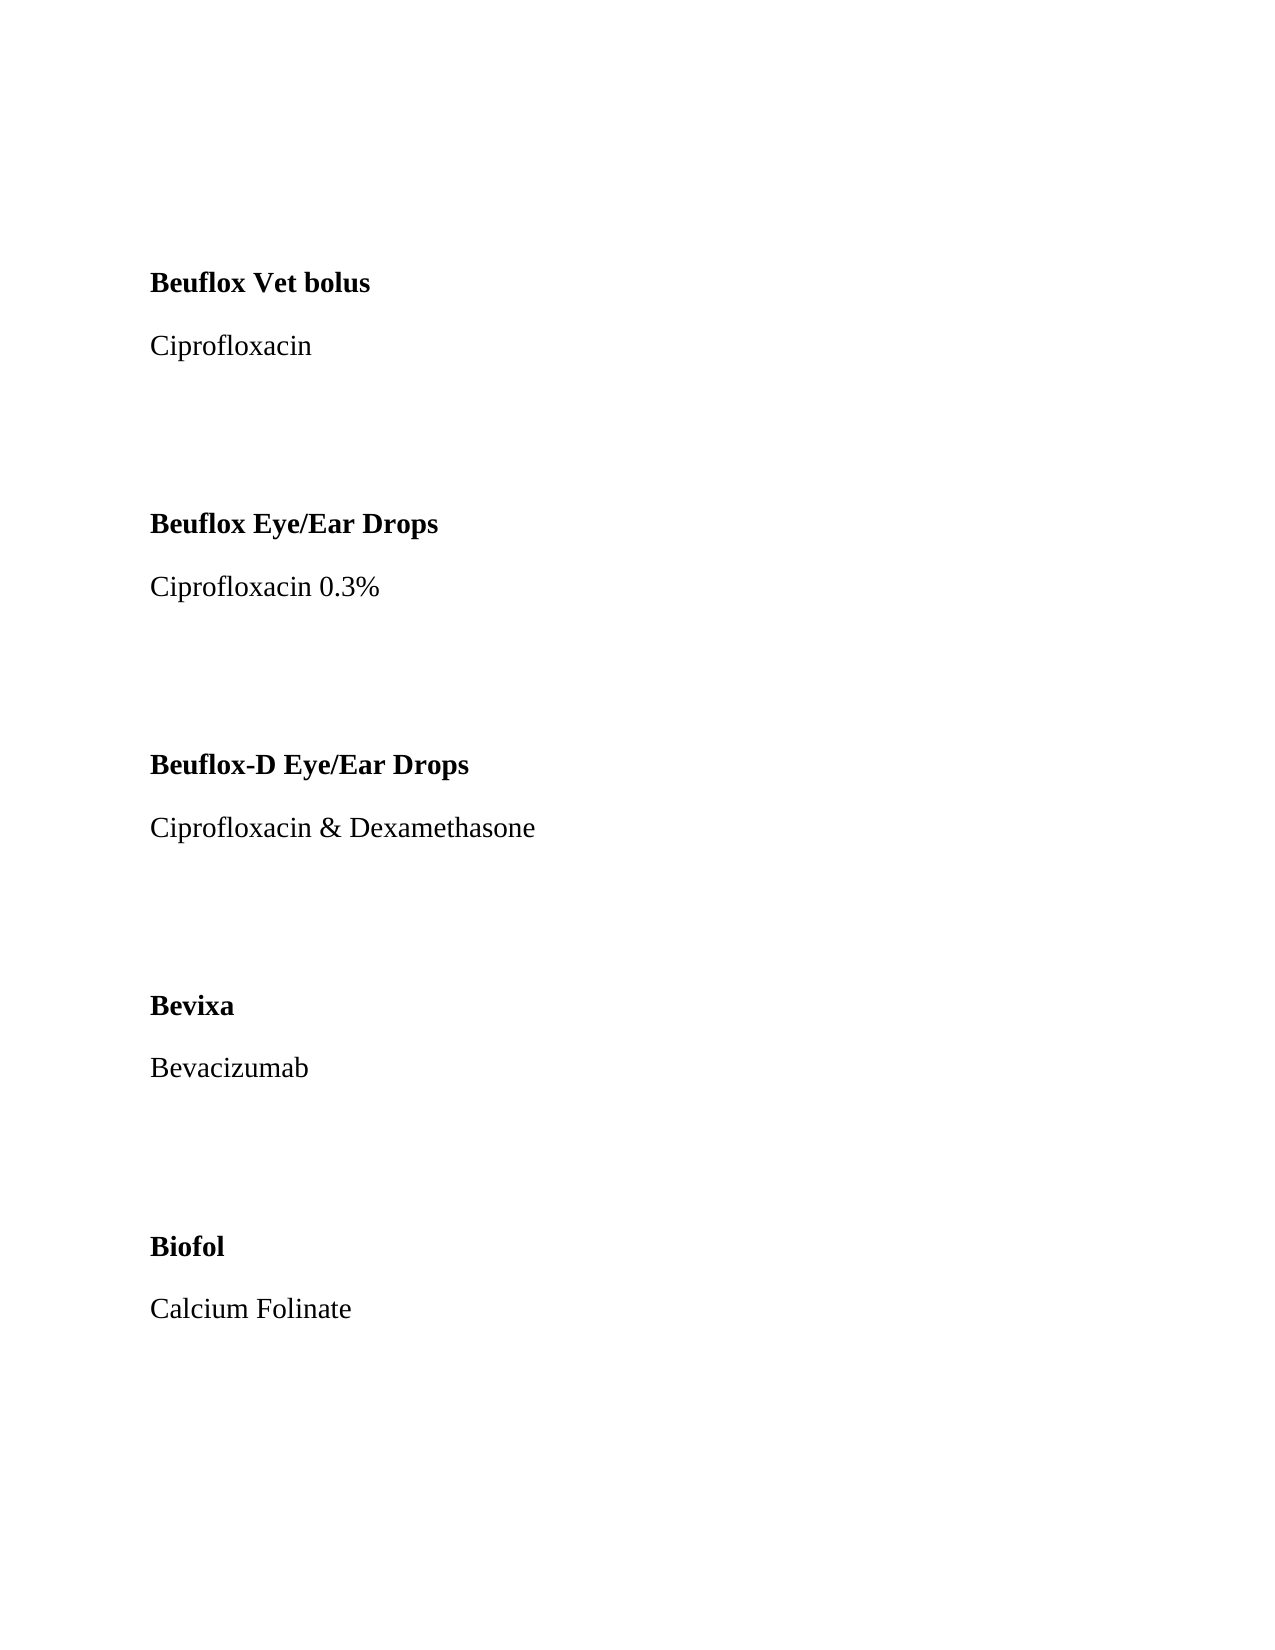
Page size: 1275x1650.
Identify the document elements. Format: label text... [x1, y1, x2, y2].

text Calcium Folinate [150, 1291, 1125, 1325]
text Bevacizumab [150, 1051, 1125, 1084]
text Bevixa [150, 988, 1125, 1021]
text Ciprofloxacin & Dexamethasone [150, 810, 1125, 843]
text Beuflox Eye/Ear Drops [150, 506, 1125, 540]
text Ciprofloxacin [150, 328, 1125, 362]
text Biofol [150, 1229, 1125, 1262]
text Beuflox Vet bolus [150, 265, 1125, 299]
text Beuflox-D Eye/Ear Drops [150, 747, 1125, 781]
text Ciprofloxacin 0.3% [150, 569, 1125, 602]
